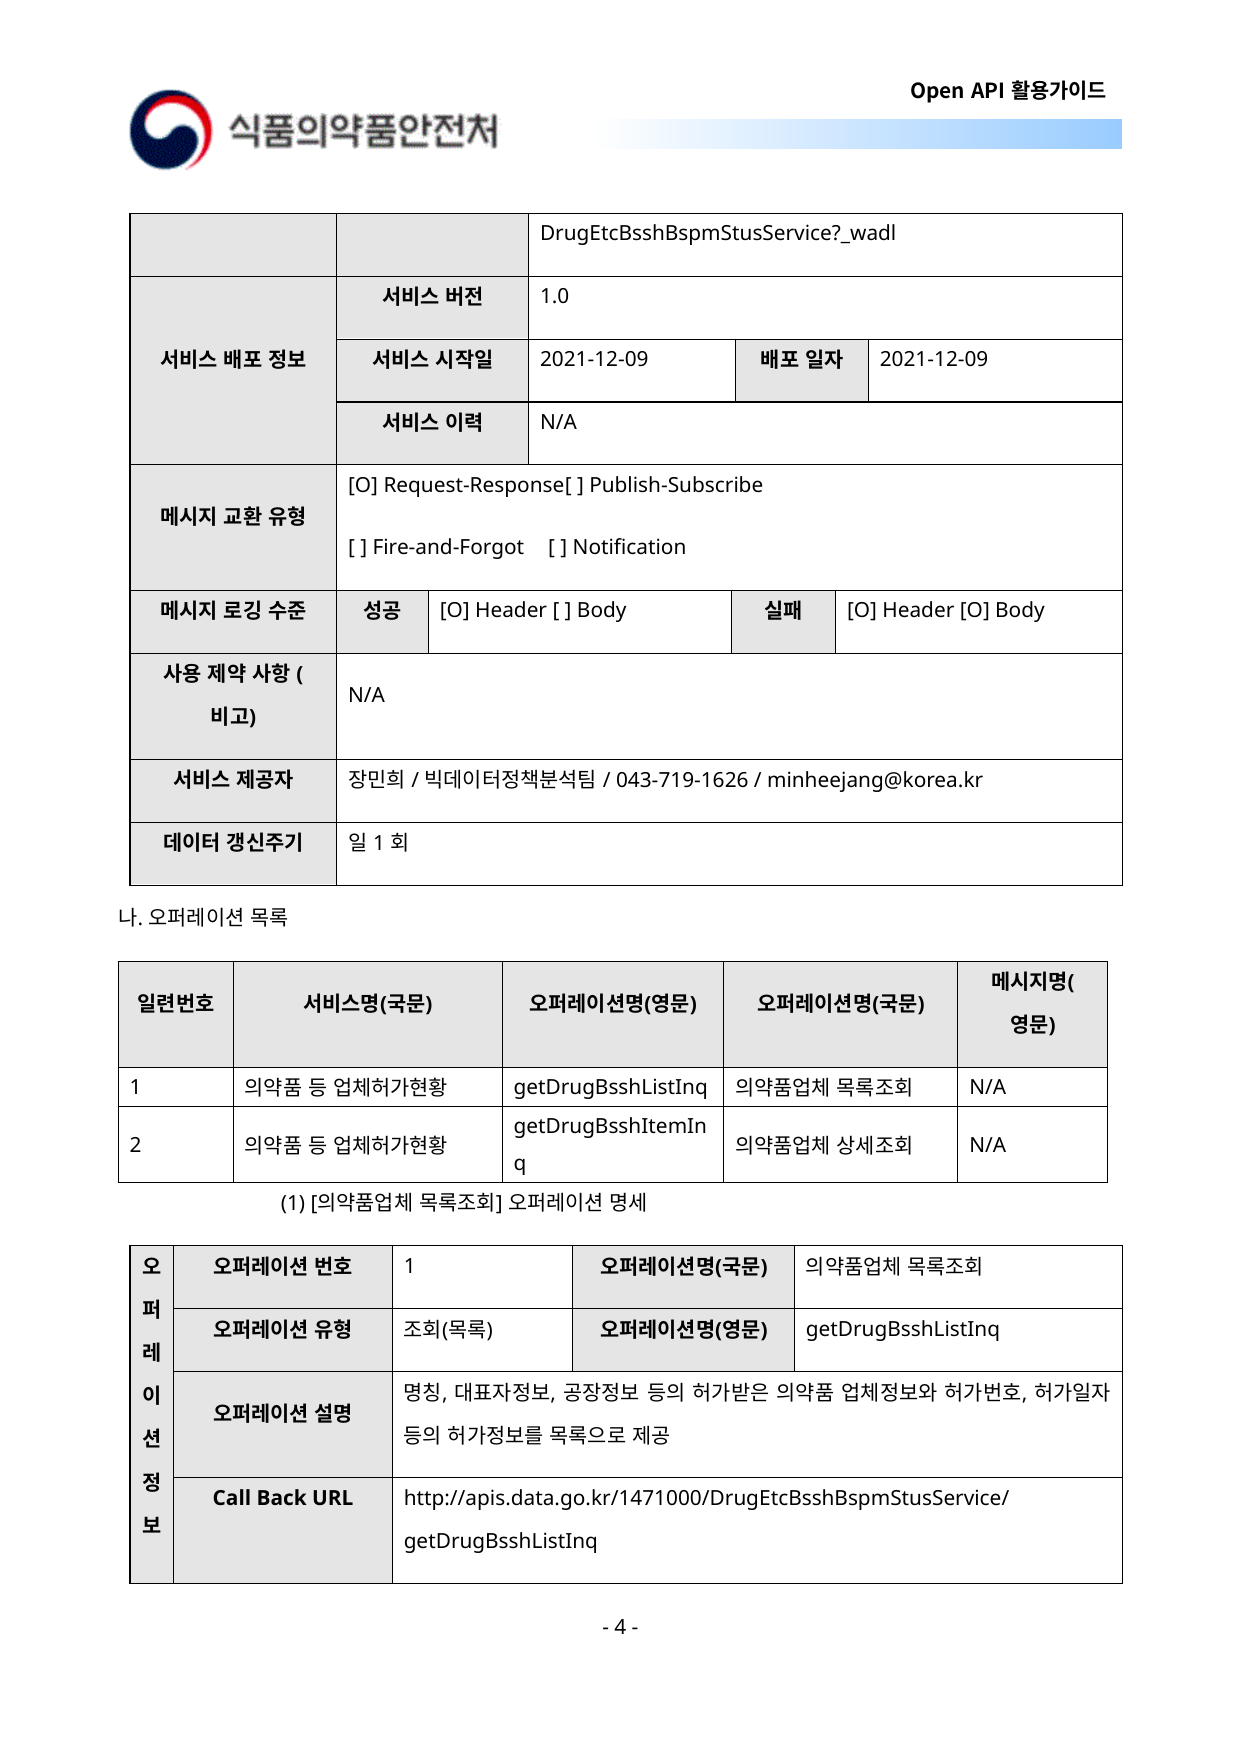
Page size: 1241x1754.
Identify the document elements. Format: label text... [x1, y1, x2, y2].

table_header 오퍼레이션명(국문) [573, 1246, 794, 1308]
table_cell N/A [529, 403, 1122, 464]
table_cell 의약품업체 상세조회 [724, 1107, 957, 1182]
table_header 오퍼레이션명(국문) [724, 962, 957, 1067]
table_cell 오퍼레이션명(영문) [573, 1309, 794, 1371]
table_cell 의약품 등 업체허가현황 [234, 1068, 502, 1106]
table_cell 서비스 배포 정보 [131, 277, 336, 464]
table_cell 조회(목록) [393, 1309, 572, 1371]
table_cell N/A [958, 1107, 1107, 1182]
table_cell 배포 일자 [736, 340, 868, 401]
table_cell 실패 [732, 591, 835, 653]
subtitle 오퍼레이션 목록 [118, 898, 1122, 936]
table_cell N/A [958, 1068, 1107, 1106]
table_cell 오퍼레이션 설명 [174, 1372, 392, 1477]
table_cell http://apis.data.go.kr/1471000/DrugEtcBsshBspmStusService?_wadl [529, 214, 1122, 276]
picture [118, 88, 503, 177]
table_cell 2021-12-09 [529, 340, 735, 401]
table_cell 의약품 등 업체허가현황 [234, 1107, 502, 1182]
table_cell 운영환경 [337, 214, 528, 276]
table_header 오퍼레이션명(영문) [503, 962, 723, 1067]
table_header 일련번호 [119, 962, 233, 1067]
table_cell [O] Request-Response [ ] Publish-Subscribe [ ] Fire-and-Forgot [ ] Notification [337, 465, 1122, 590]
table_cell 장민희 / 빅데이터정책분석팀 / 043-719-1626 / minheejang@korea.kr [337, 760, 1122, 822]
table_header 1 [393, 1246, 572, 1308]
table_cell [O] Header [O] Body [836, 591, 1122, 653]
table_cell http://apis.data.go.kr/1471000/DrugEtcBsshBspmStusService/getDrugBsshListInq [393, 1478, 1122, 1583]
table_cell N/A [337, 654, 1122, 759]
table_cell getDrugBsshListInq [795, 1309, 1122, 1371]
table_header 오퍼레이션 정보 [131, 1246, 173, 1583]
table_cell 메시지 로깅 수준 [131, 591, 336, 653]
table_cell 서비스 제공자 [131, 760, 336, 822]
table_cell Call Back URL [174, 1478, 392, 1583]
subtitle [의약품업체 목록조회] 오퍼레이션 명세 [281, 1183, 1122, 1220]
table_header 서비스명(국문) [234, 962, 502, 1067]
table_cell 사용 제약 사항 (비고) [131, 654, 336, 759]
table_cell 2 [119, 1107, 233, 1182]
table_cell 일 1 회 [337, 823, 1122, 884]
table_cell 서비스 시작일 [337, 340, 528, 401]
table_cell 의약품업체 목록조회 [724, 1068, 957, 1106]
table_cell 1.0 [529, 277, 1122, 338]
table_cell 1 [119, 1068, 233, 1106]
table_header 오퍼레이션 번호 [174, 1246, 392, 1308]
table_cell 메시지 교환 유형 [131, 465, 336, 590]
table_cell 성공 [337, 591, 428, 653]
table_cell 서비스 버전 [337, 277, 528, 338]
table_cell getDrugBsshItemInq [503, 1107, 723, 1182]
table_cell 2021-12-09 [869, 340, 1122, 401]
table_cell [O] Header [ ] Body [429, 591, 731, 653]
table_cell 데이터 갱신주기 [131, 823, 336, 884]
table_cell 명칭, 대표자정보, 공장정보 등의 허가받은 의약품 업체정보와 허가번호, 허가일자 등의 허가정보를 목록으로 제공 [393, 1372, 1122, 1477]
table_cell 서비스 이력 [337, 403, 528, 464]
table_cell getDrugBsshListInq [503, 1068, 723, 1106]
table_header 의약품업체 목록조회 [795, 1246, 1122, 1308]
table_cell 오퍼레이션 유형 [174, 1309, 392, 1371]
table_header 메시지명(영문) [958, 962, 1107, 1067]
